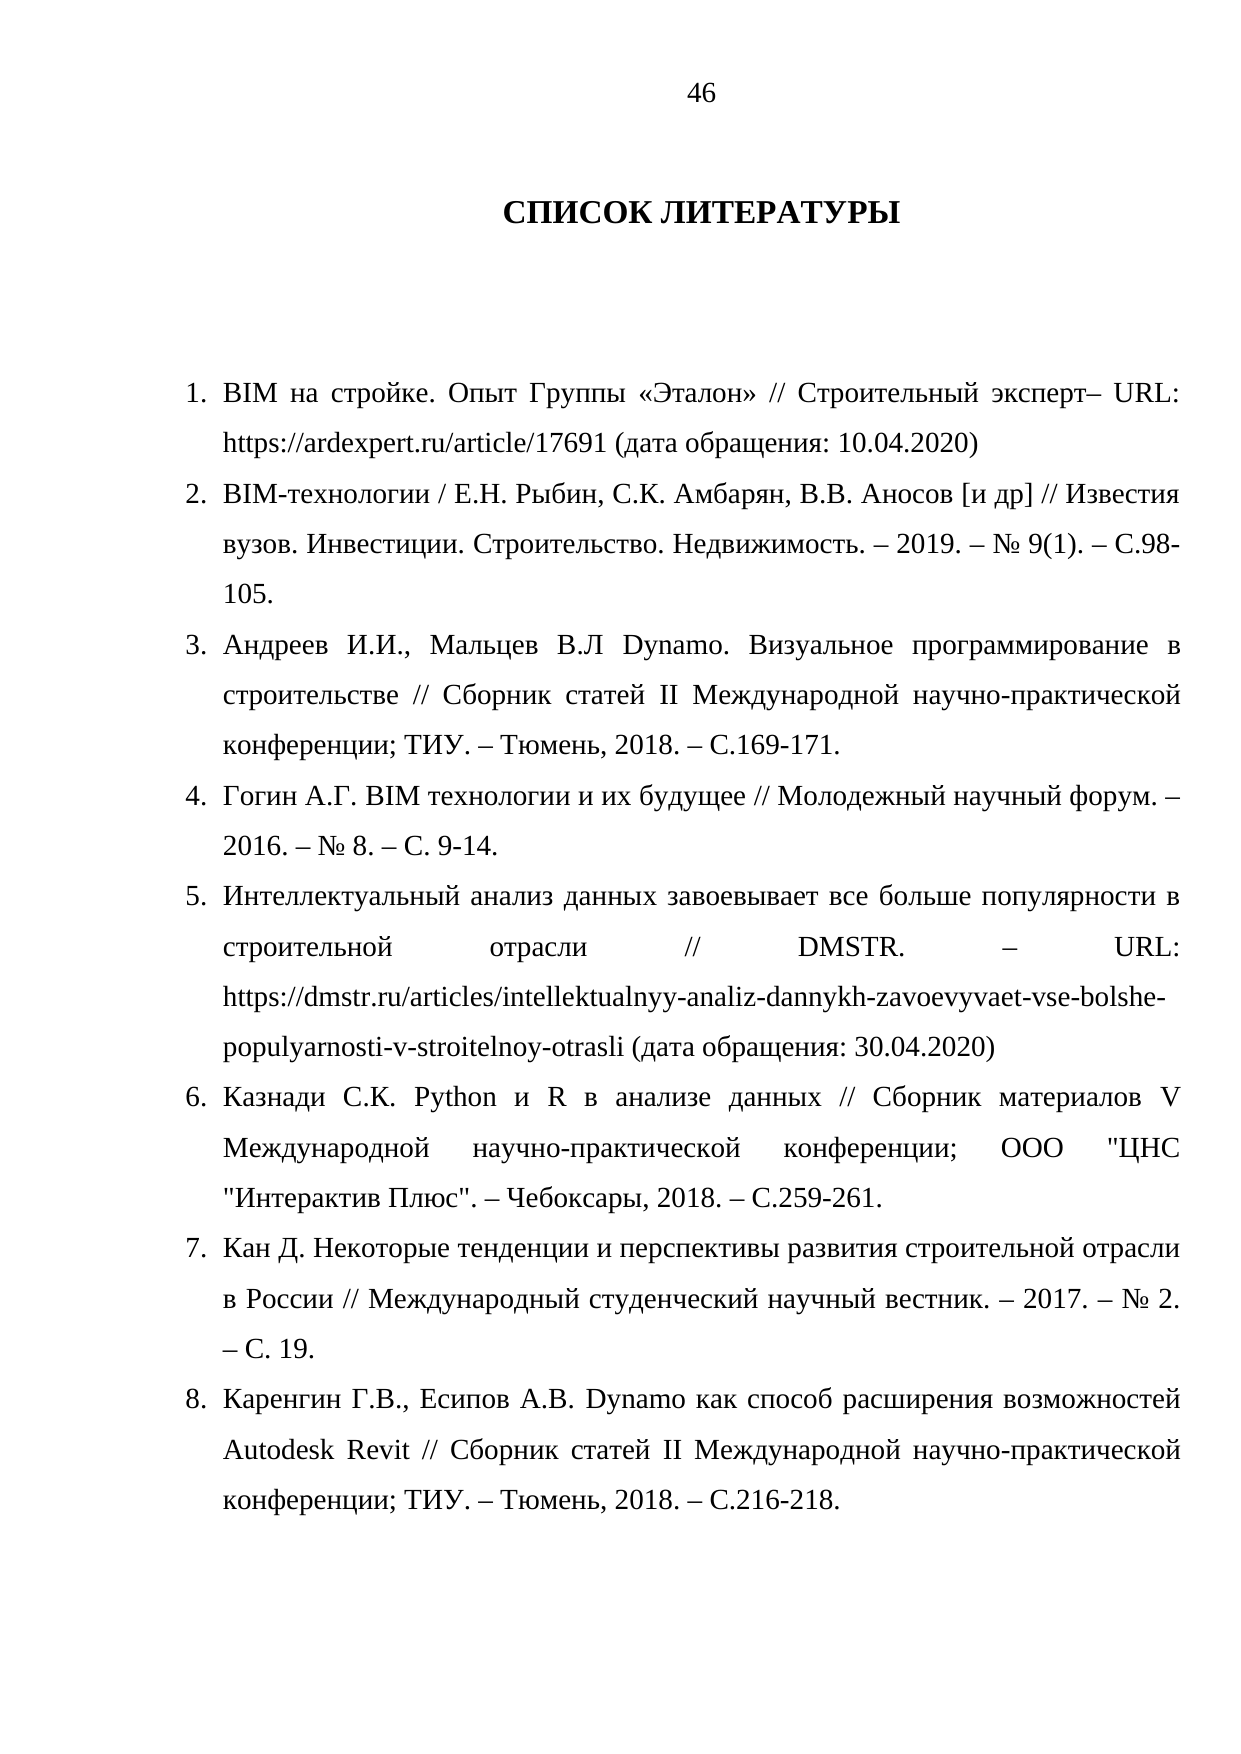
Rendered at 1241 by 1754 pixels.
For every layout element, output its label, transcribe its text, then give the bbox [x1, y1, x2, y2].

list Интеллектуальный анализ данных завоевывает все больше популярности в строительной отрасли // DMSTR. – URL: https://dmstr.ru/articles/intellektualnyy-analiz-dannykh-zavoevyvaet-vse-bolshe-populyarnosti-v-stroitelnoy-otrasli (дата обращения: 30.04.2020) [185, 878, 1181, 1063]
list Казнади С.К. Python и R в анализе данных // Сборник материалов V Международной научно-практической конференции; ООО "ЦНС "Интерактив Плюс". – Чебоксары, 2018. – С.259-261. [185, 1079, 1181, 1214]
list Андреев И.И., Мальцев В.Л Dynamo. Визуальное программирование в строительстве // Сборник статей II Международной научно-практической конференции; ТИУ. – Тюмень, 2018. – С.169-171. [185, 627, 1181, 761]
list BIM на стройке. Опыт Группы «Эталон» // Строительный эксперт– URL: https://ardexpert.ru/article/17691 (дата обращения: 10.04.2020) [185, 375, 1181, 459]
list Гогин А.Г. BIM технологии и их будущее // Молодежный научный форум. – 2016. – № 8. – С. 9-14. [185, 778, 1181, 862]
list Кан Д. Некоторые тенденции и перспективы развития строительной отрасли в России // Международный студенческий научный вестник. – 2017. – № 2. – С. 19. [185, 1231, 1181, 1365]
subtitle СПИСОК ЛИТЕРАТУРЫ [207, 192, 1122, 231]
list BIM-технологии / Е.Н. Рыбин, С.К. Амбарян, В.В. Аносов [и др] // Известия вузов. Инвестиции. Строительство. Недвижимость. – 2019. – № 9(1). – С.98-105. [185, 476, 1181, 610]
list Каренгин Г.В., Есипов А.В. Dynamo как способ расширения возможностей Autodesk Revit // Сборник статей II Международной научно-практической конференции; ТИУ. – Тюмень, 2018. – С.216-218. [185, 1381, 1181, 1516]
